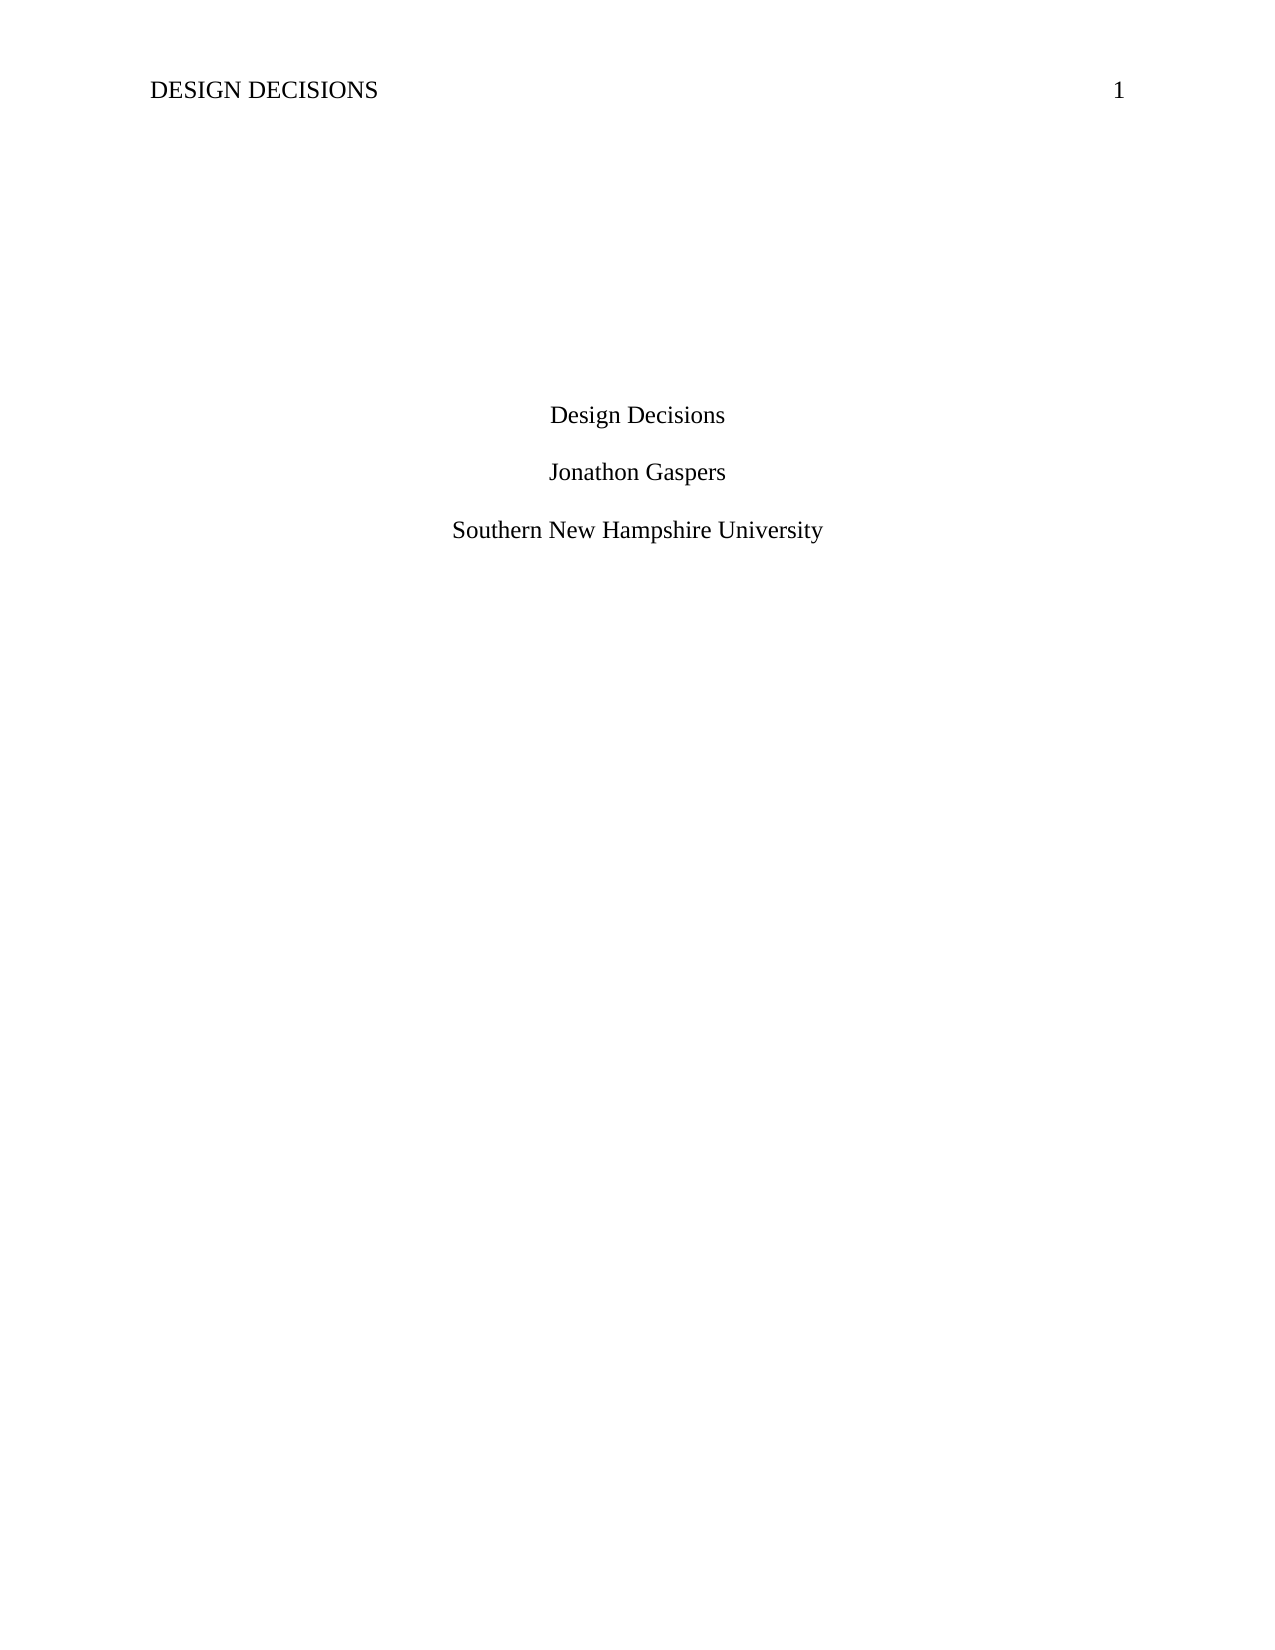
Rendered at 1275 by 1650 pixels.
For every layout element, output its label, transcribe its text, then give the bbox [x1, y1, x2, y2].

title Design Decisions [150, 400, 1125, 429]
title Southern New Hampshire University [150, 515, 1125, 544]
title Jonathon Gaspers [150, 457, 1125, 486]
